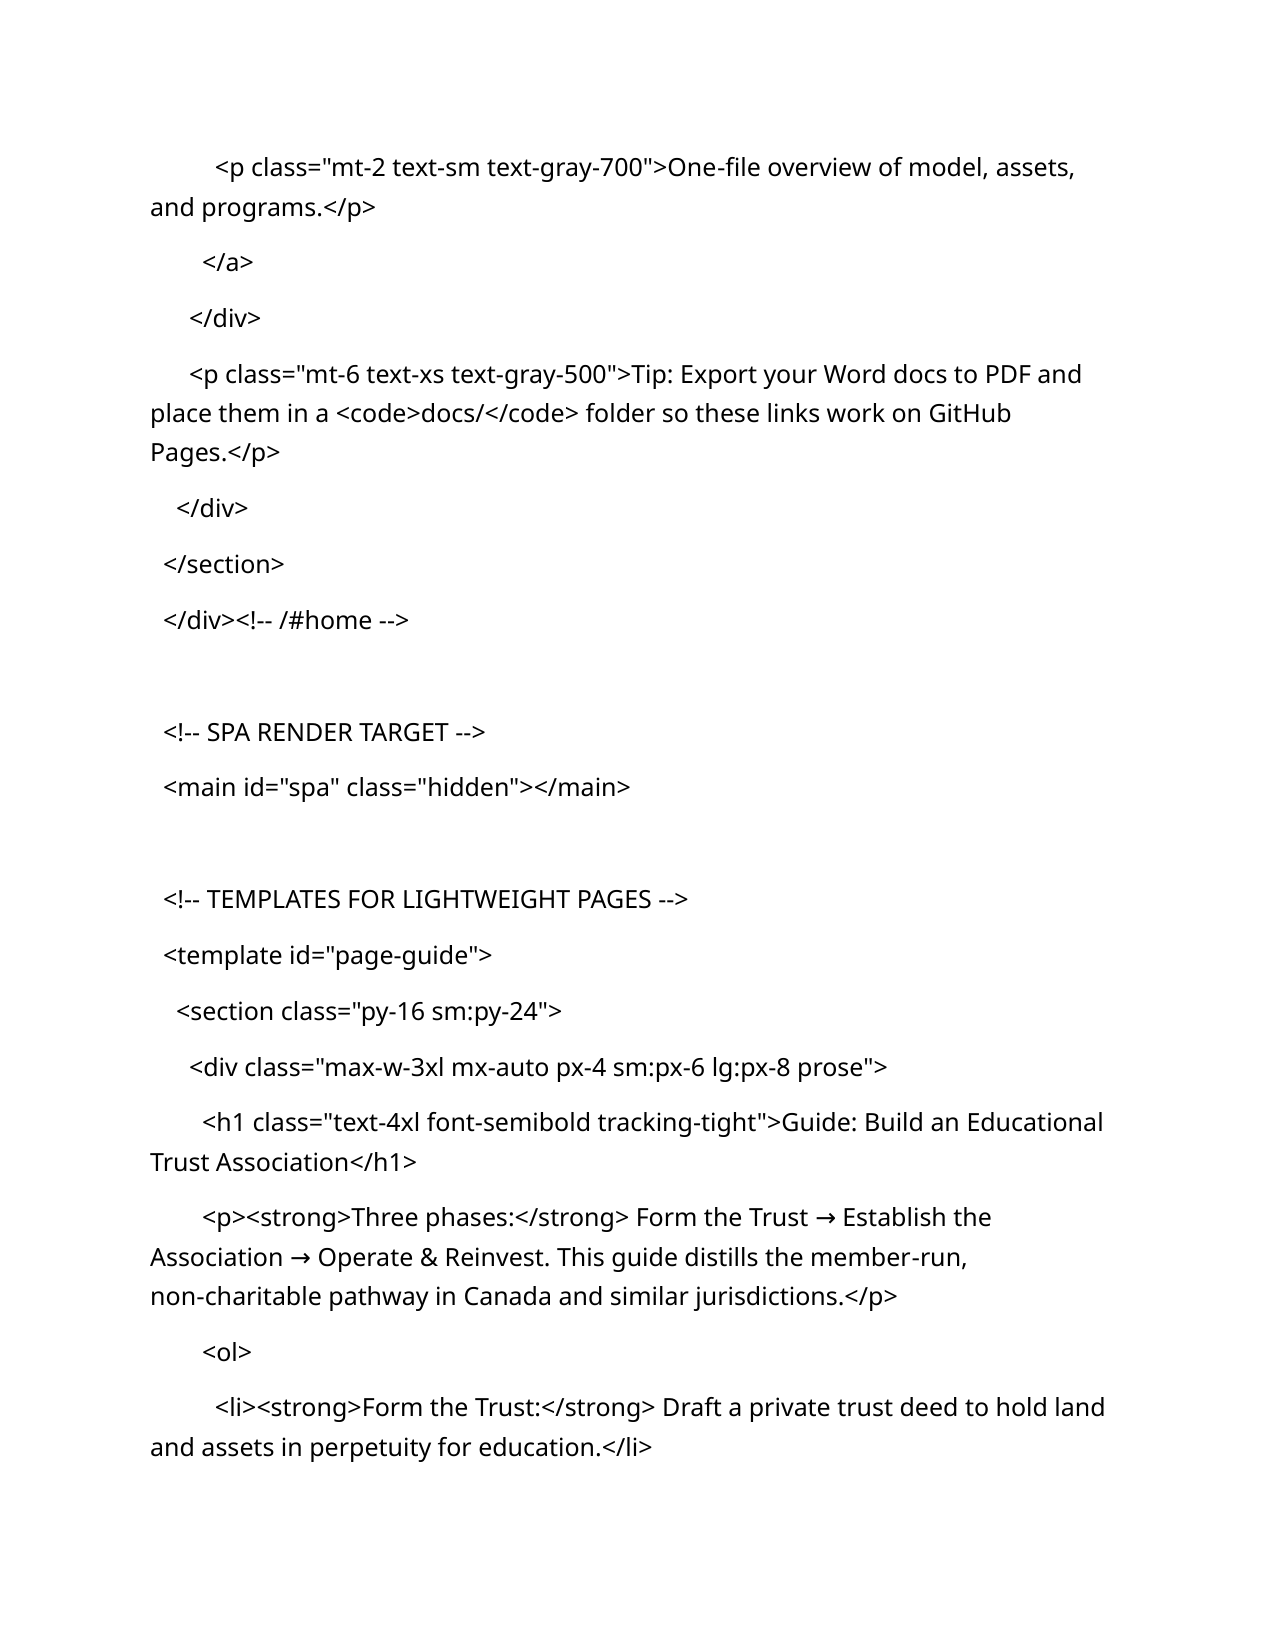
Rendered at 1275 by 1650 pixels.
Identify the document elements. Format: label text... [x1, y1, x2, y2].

text <section class="py-16 sm:py-24"> [150, 993, 1125, 1027]
text </a> [150, 245, 1125, 279]
text <!-- SPA RENDER TARGET --> [150, 714, 1125, 748]
text <p class="mt-2 text-sm text-gray-700">One‑file overview of model, assets, and programs.</p> [150, 150, 1125, 223]
text </div> [150, 491, 1125, 525]
text <li><strong>Form the Trust:</strong> Draft a private trust deed to hold land and assets in perpetuity for education.</li> [150, 1390, 1125, 1463]
text <main id="spa" class="hidden"></main> [150, 770, 1125, 804]
text </div><!-- /#home --> [150, 602, 1125, 637]
text <!-- TEMPLATES FOR LIGHTWEIGHT PAGES --> [150, 882, 1125, 916]
text <h1 class="text-4xl font-semibold tracking-tight">Guide: Build an Educational Trust Association</h1> [150, 1105, 1125, 1178]
text <p class="mt-6 text-xs text-gray-500">Tip: Export your Word docs to PDF and place them in a <code>docs/</code> folder so these links work on GitHub Pages.</p> [150, 357, 1125, 469]
text <p><strong>Three phases:</strong> Form the Trust → Establish the Association → Operate & Reinvest. This guide distills the member‑run, non‑charitable pathway in Canada and similar jurisdictions.</p> [150, 1200, 1125, 1312]
text <div class="max-w-3xl mx-auto px-4 sm:px-6 lg:px-8 prose"> [150, 1049, 1125, 1083]
text </div> [150, 301, 1125, 335]
text </section> [150, 547, 1125, 581]
text <template id="page-guide"> [150, 937, 1125, 972]
text <ol> [150, 1334, 1125, 1368]
